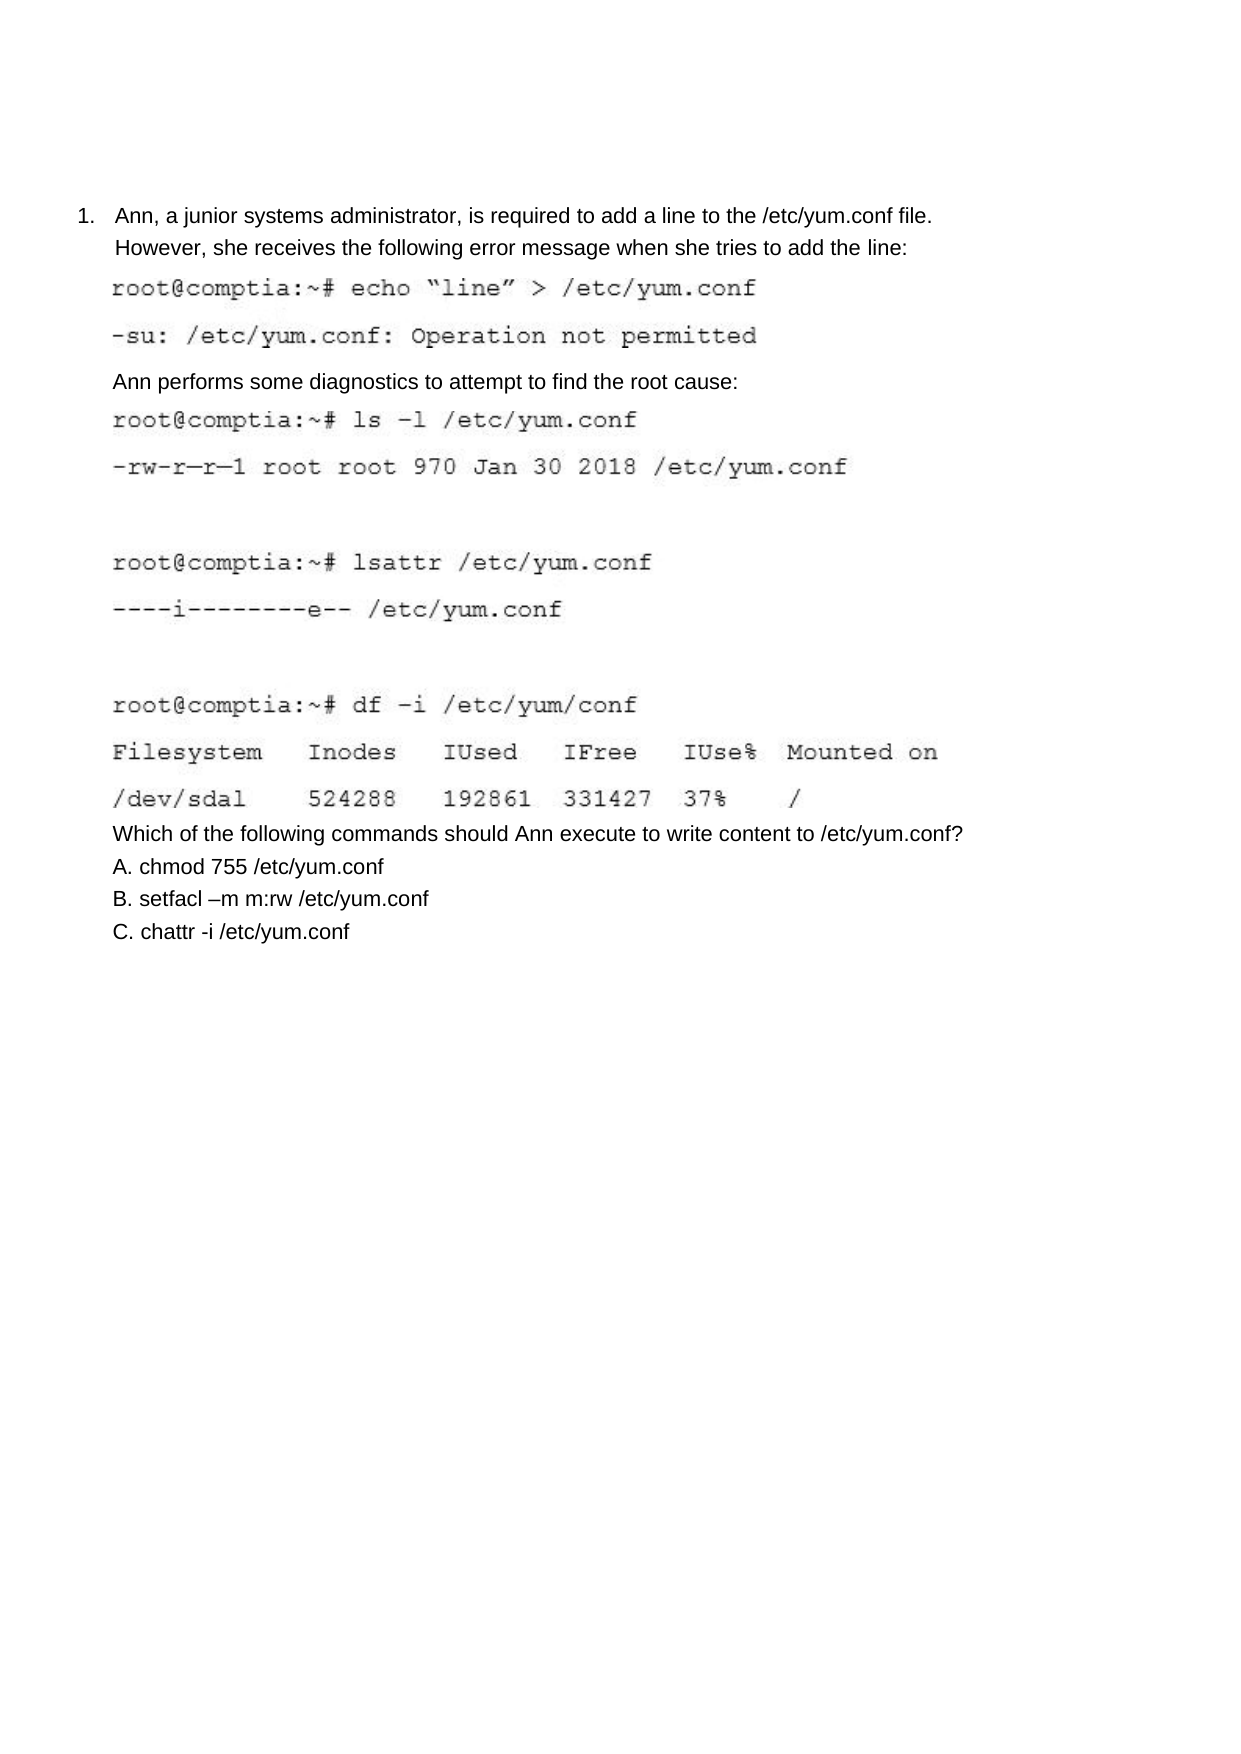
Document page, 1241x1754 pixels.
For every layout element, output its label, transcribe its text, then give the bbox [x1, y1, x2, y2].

picture [112, 278, 757, 348]
list Ann, a junior systems administrator, is required to add a line to the /etc/yum.conf file. However, she receives the following error message when she tries to add the line: [77, 203, 954, 260]
list chattr -i /etc/yum.conf [112, 919, 1144, 944]
list chmod 755 /etc/yum.conf [112, 854, 1144, 879]
list setfacl –m m:rw /etc/yum.conf [112, 886, 1144, 912]
picture [112, 411, 938, 808]
